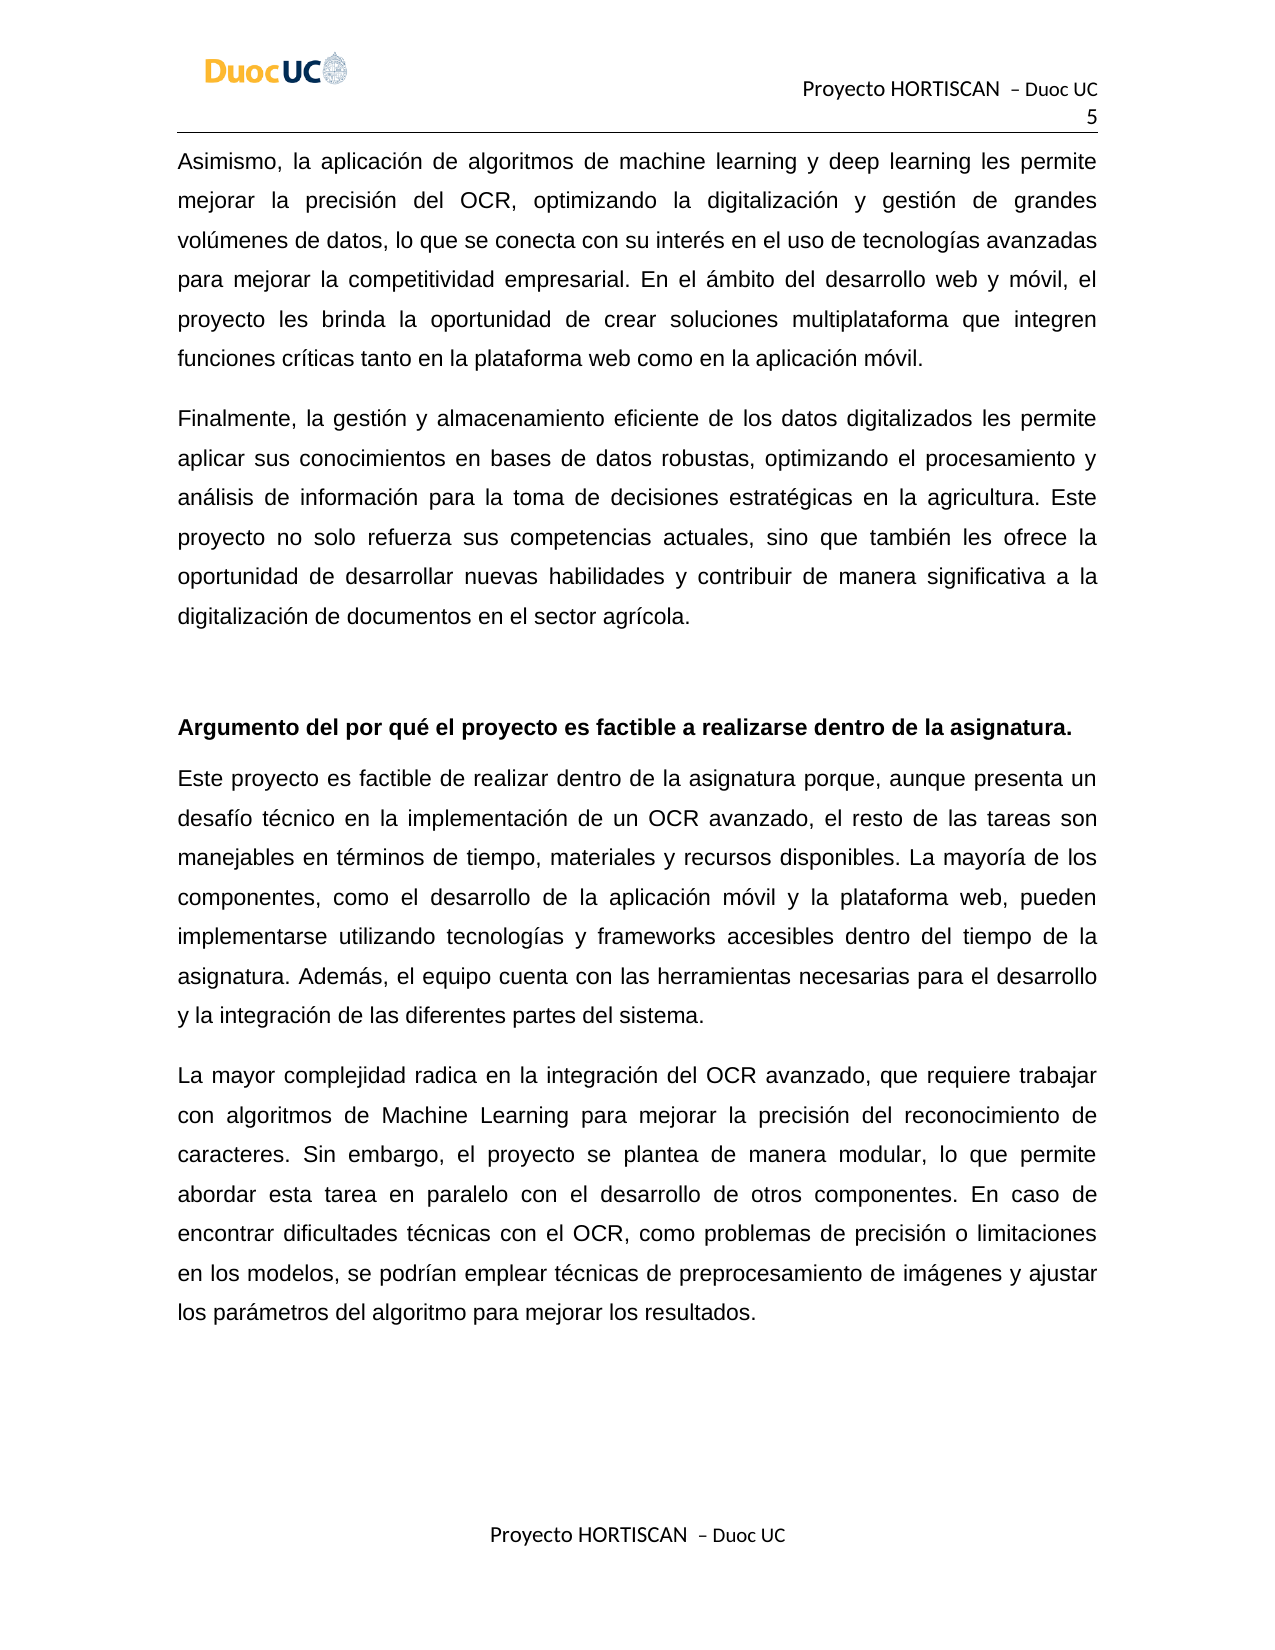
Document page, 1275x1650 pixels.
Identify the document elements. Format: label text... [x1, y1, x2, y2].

text Finalmente, la gestión y almacenamiento eficiente de los datos digitalizados les permite aplicar sus conocimientos en bases de datos robustas, optimizando el procesamiento y análisis de información para la toma de decisiones estratégicas en la agricultura. Este proyecto no solo refuerza sus competencias actuales, sino que también les ofrece la oportunidad de desarrollar nuevas habilidades y contribuir de manera significativa a la digitalización de documentos en el sector agrícola. [177, 405, 1098, 629]
text Asimismo, la aplicación de algoritmos de machine learning y deep learning les permite mejorar la precisión del OCR, optimizando la digitalización y gestión de grandes volúmenes de datos, lo que se conecta con su interés en el uso de tecnologías avanzadas para mejorar la competitividad empresarial. En el ámbito del desarrollo web y móvil, el proyecto les brinda la oportunidad de crear soluciones multiplataforma que integren funciones críticas tanto en la plataforma web como en la aplicación móvil. [177, 148, 1098, 371]
text Argumento del por qué el proyecto es factible a realizarse dentro de la asignatura. [177, 714, 1098, 741]
text Este proyecto es factible de realizar dentro de la asignatura porque, aunque presenta un desafío técnico en la implementación de un OCR avanzado, el resto de las tareas son manejables en términos de tiempo, materiales y recursos disponibles. La mayoría de los componentes, como el desarrollo de la aplicación móvil y la plataforma web, pueden implementarse utilizando tecnologías y frameworks accesibles dentro del tiempo de la asignatura. Además, el equipo cuenta con las herramientas necesarias para el desarrollo y la integración de las diferentes partes del sistema. [177, 765, 1098, 1028]
text La mayor complejidad radica en la integración del OCR avanzado, que requiere trabajar con algoritmos de Machine Learning para mejorar la precisión del reconocimiento de caracteres. Sin embargo, el proyecto se plantea de manera modular, lo que permite abordar esta tarea en paralelo con el desarrollo de otros componentes. En caso de encontrar dificultades técnicas con el OCR, como problemas de precisión o limitaciones en los modelos, se podrían emplear técnicas de preprocesamiento de imágenes y ajustar los parámetros del algoritmo para mejorar los resultados. [177, 1062, 1098, 1326]
picture [198, 48, 352, 87]
